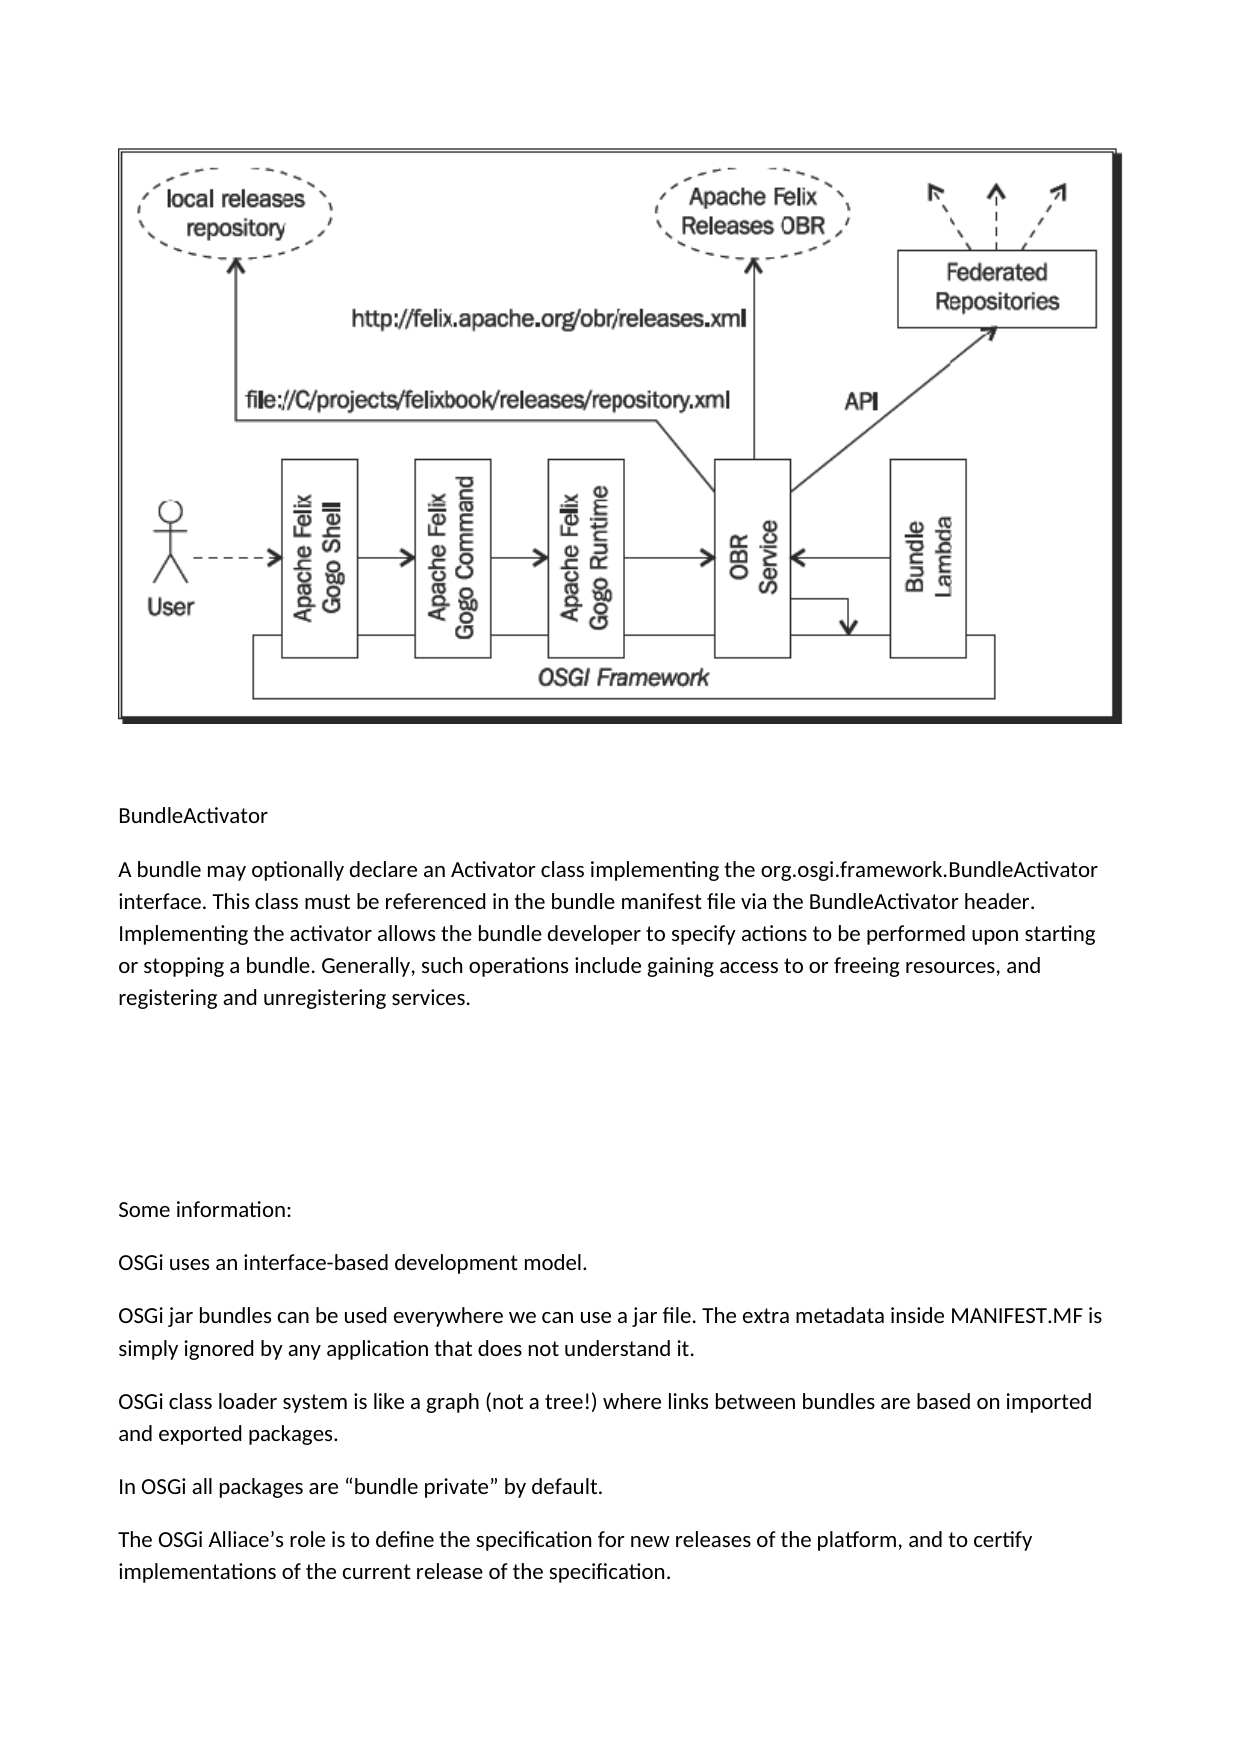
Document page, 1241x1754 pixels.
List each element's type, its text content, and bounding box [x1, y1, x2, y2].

picture [118, 147, 1123, 724]
text OSGi jar bundles can be used everywhere we can use a jar file. The extra metadata inside MANIFEST.MF is simply ignored by any application that does not understand it. [118, 1302, 1122, 1362]
text The OSGi Alliace’s role is to define the specification for new releases of the platform, and to certify implementations of the current release of the specification. [118, 1525, 1122, 1585]
text A bundle may optionally declare an Activator class implementing the org.osgi.framework.BundleActivator interface. This class must be referenced in the bundle manifest file via the BundleActivator header. Implementing the activator allows the bundle developer to specify actions to be performed upon starting or stopping a bundle. Generally, such operations include gaining access to or freeing resources, and registering and unregistering services. [118, 855, 1122, 1011]
text BundleActivator [118, 802, 1122, 830]
text In OSGi all packages are “bundle private” by default. [118, 1472, 1122, 1500]
text Some information: [118, 1196, 1122, 1223]
text OSGi uses an interface-based development model. [118, 1248, 1122, 1277]
text OSGi class loader system is like a graph (not a tree!) where links between bundles are based on imported and exported packages. [118, 1387, 1122, 1447]
